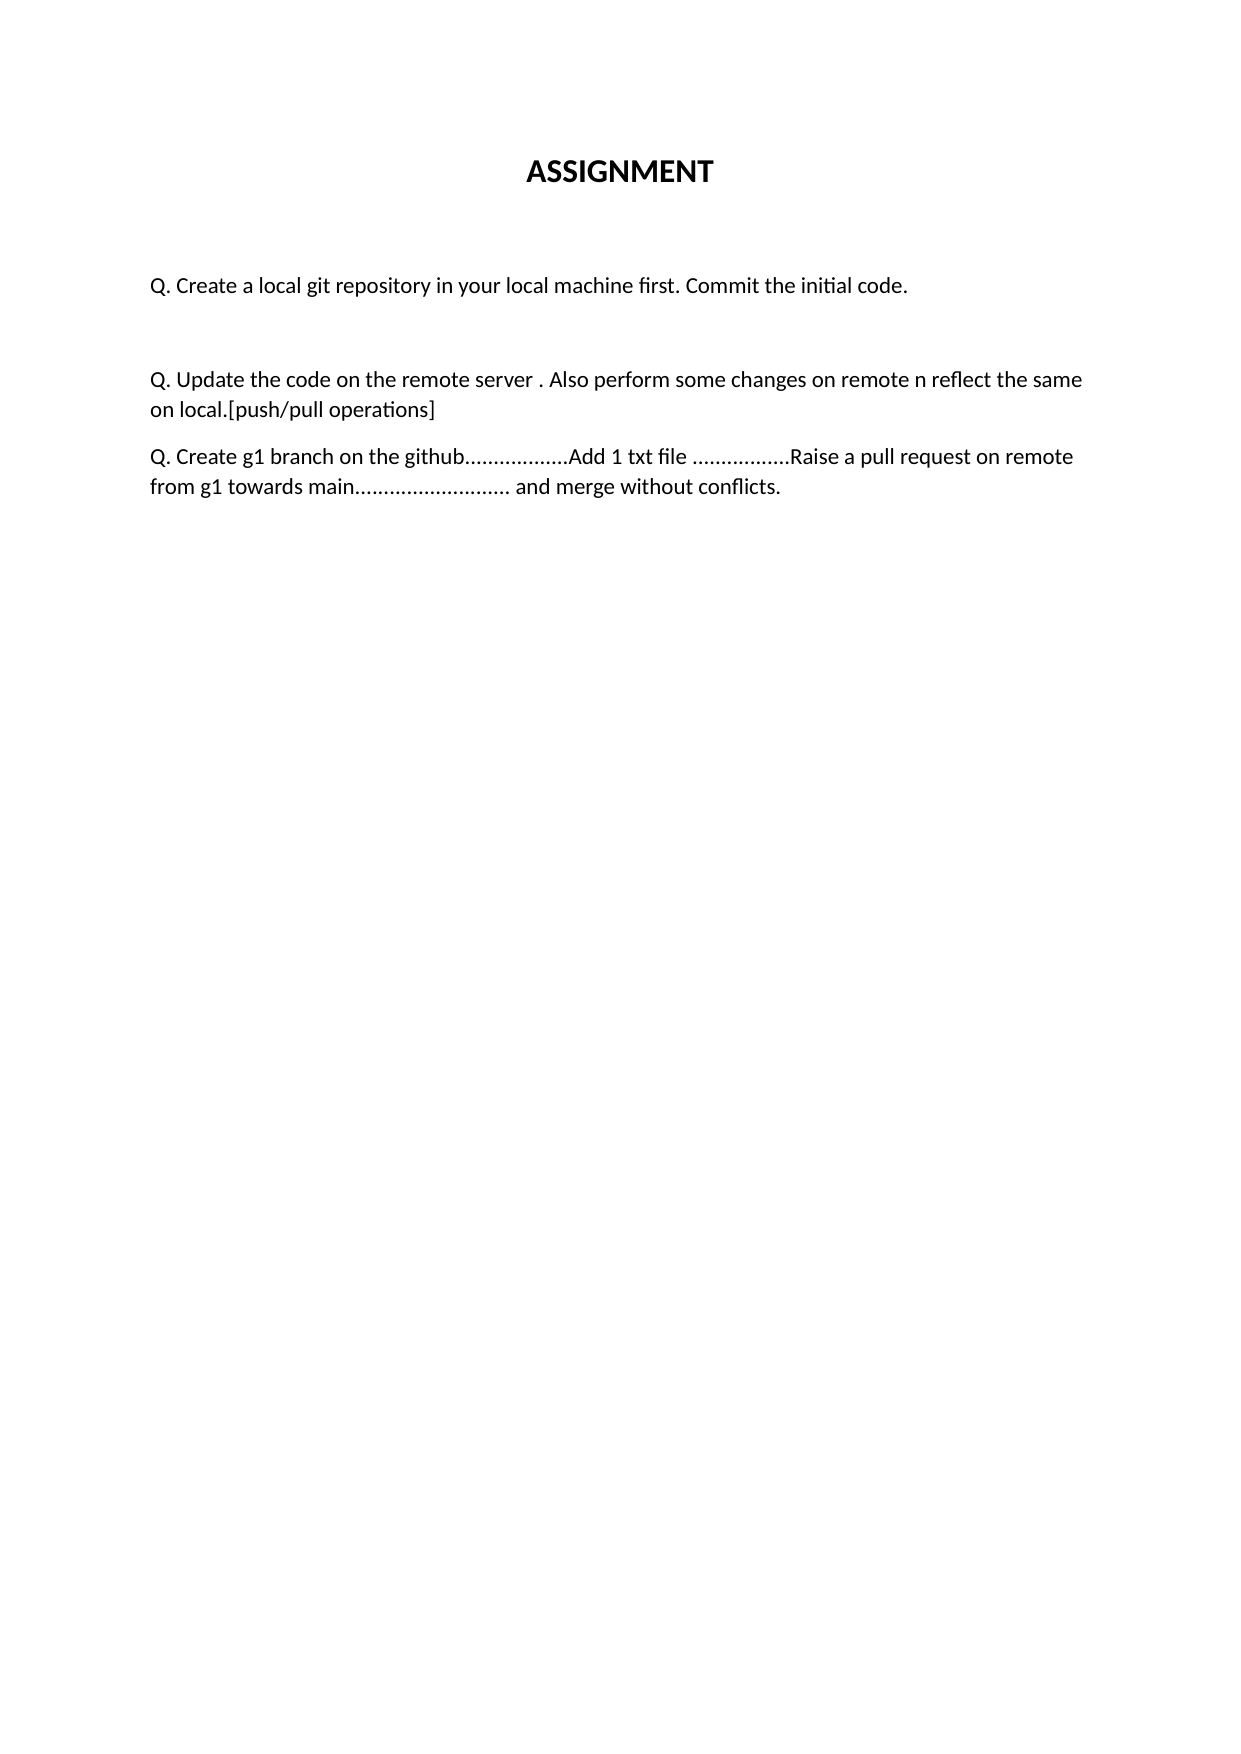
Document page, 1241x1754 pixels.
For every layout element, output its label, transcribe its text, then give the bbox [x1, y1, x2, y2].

text Q. Create g1 branch on the github..................Add 1 txt file .................Raise a pull request on remote from g1 towards main........................... and merge without conflicts. [150, 442, 1090, 500]
text ASSIGNMENT [150, 150, 1090, 191]
text Q. Update the code on the remote server . Also perform some changes on remote n reflect the same on local.[push/pull operations] [150, 365, 1090, 423]
text Q. Create a local git repository in your local machine first. Commit the initial code. [150, 271, 1090, 299]
